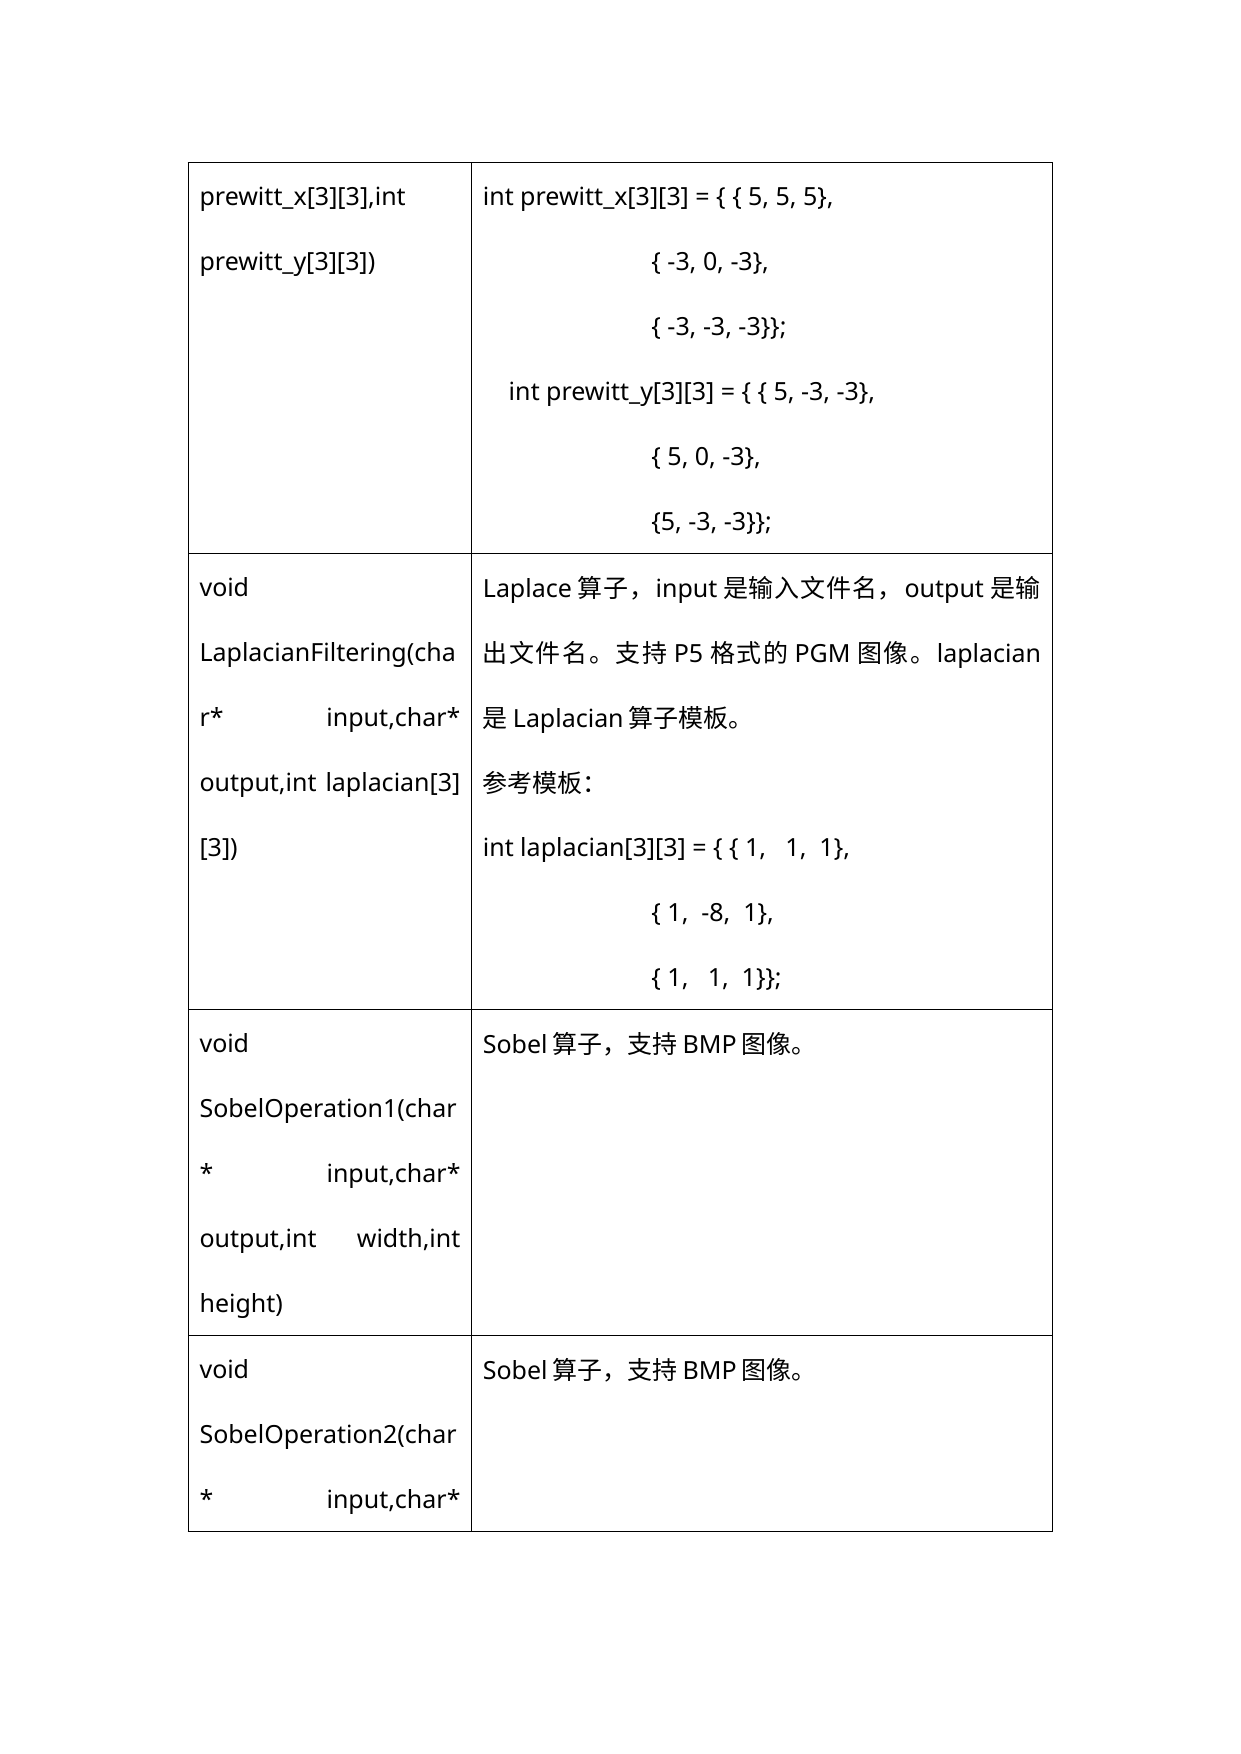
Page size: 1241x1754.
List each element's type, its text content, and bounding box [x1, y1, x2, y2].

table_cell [472, 163, 1052, 553]
table_cell void SobelOperation1(char* input,char* output,int width,int height) [189, 1010, 471, 1335]
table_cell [189, 1336, 471, 1531]
table_cell Laplace算子，input是输入文件名，output是输出文件名。支持P5格式的PGM图像。laplacian是Laplacian算子模板。 参考模板： int laplacian[3][3] = { { 1, 1, 1}, { 1, -8, 1}, { 1, 1, 1}}; [472, 554, 1052, 1009]
table_cell void LaplacianFiltering(char* input,char* output,int laplacian[3][3]) [189, 554, 471, 1009]
table_cell Sobel算子，支持BMP图像。 [472, 1010, 1052, 1335]
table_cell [189, 163, 471, 553]
table_cell Sobel算子，支持BMP图像。 [472, 1336, 1052, 1531]
